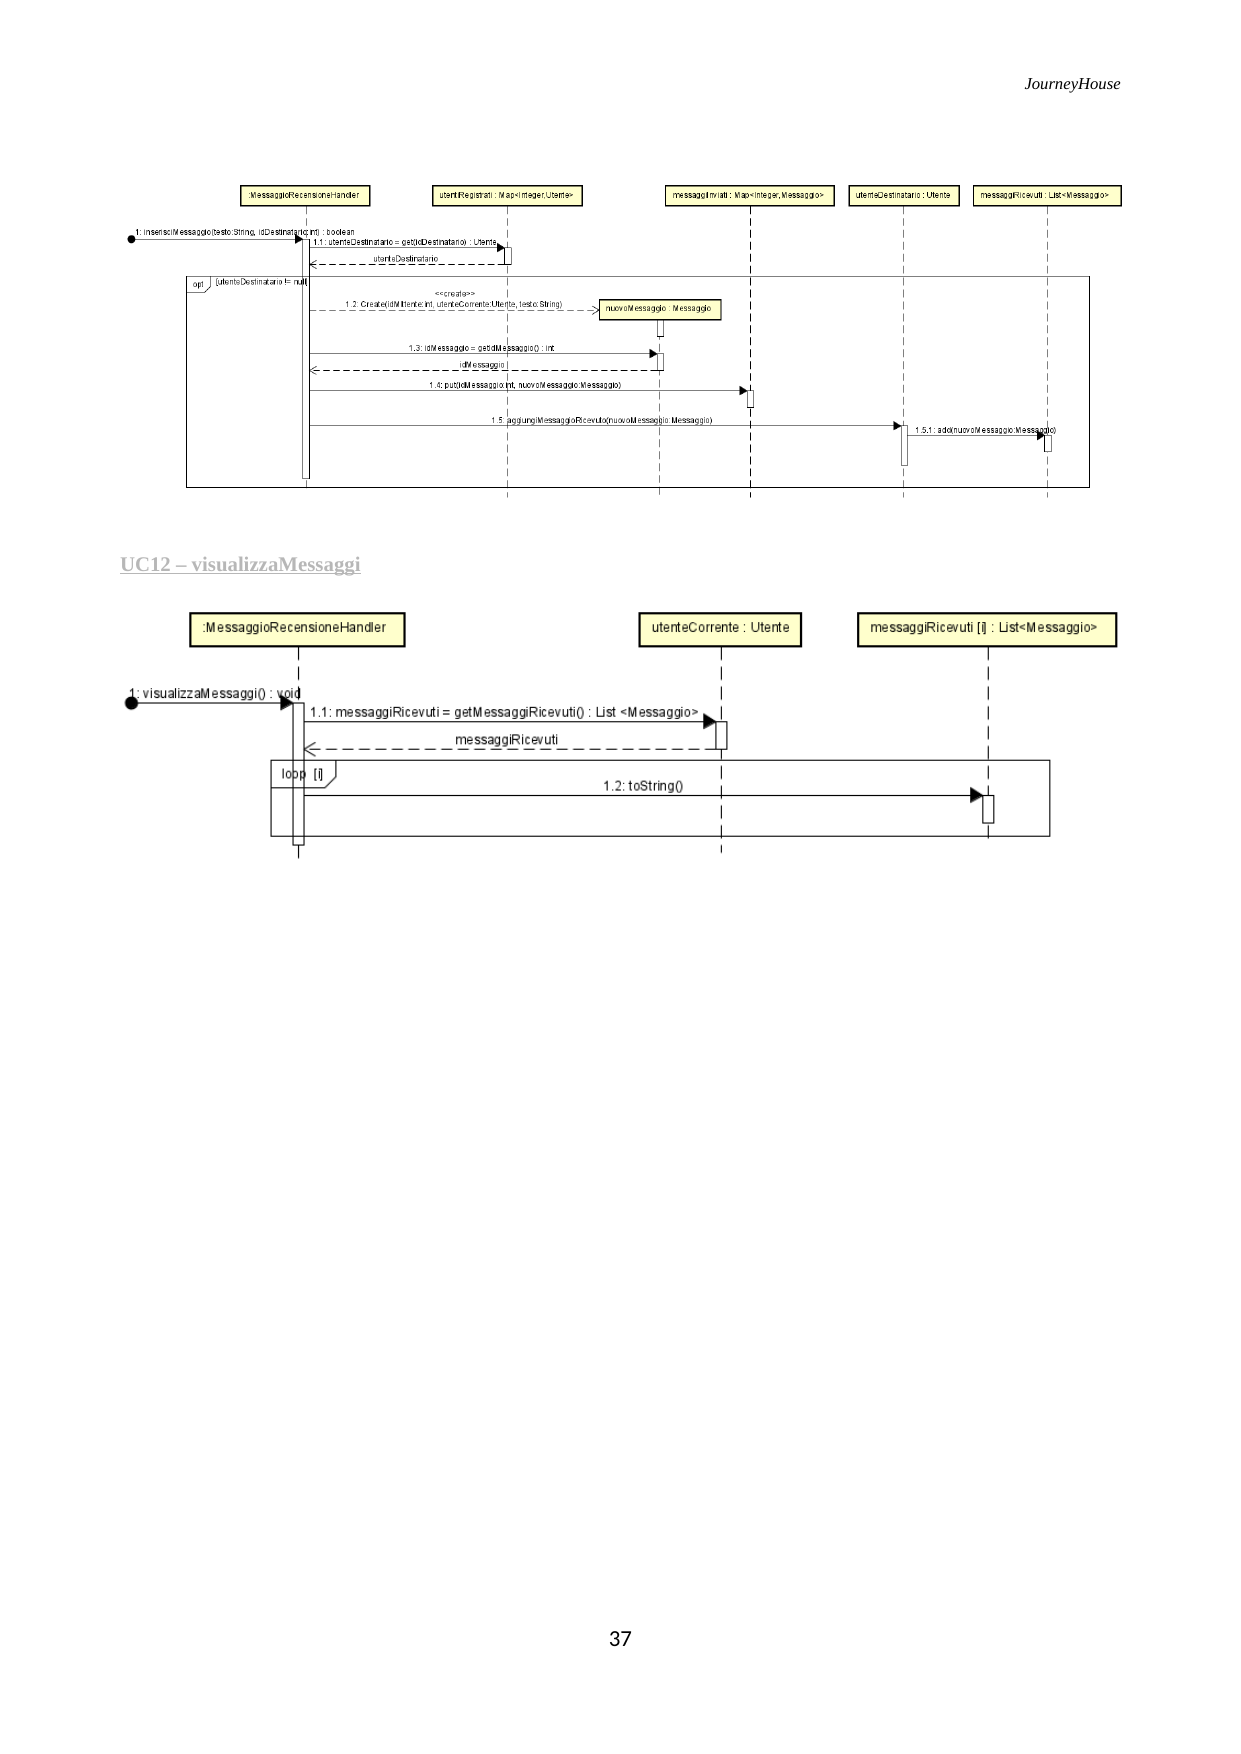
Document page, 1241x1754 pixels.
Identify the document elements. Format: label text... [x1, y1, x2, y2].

text UC12 – visualizzaMessaggi [120, 552, 1122, 576]
picture [119, 600, 1124, 882]
picture [119, 171, 1124, 528]
